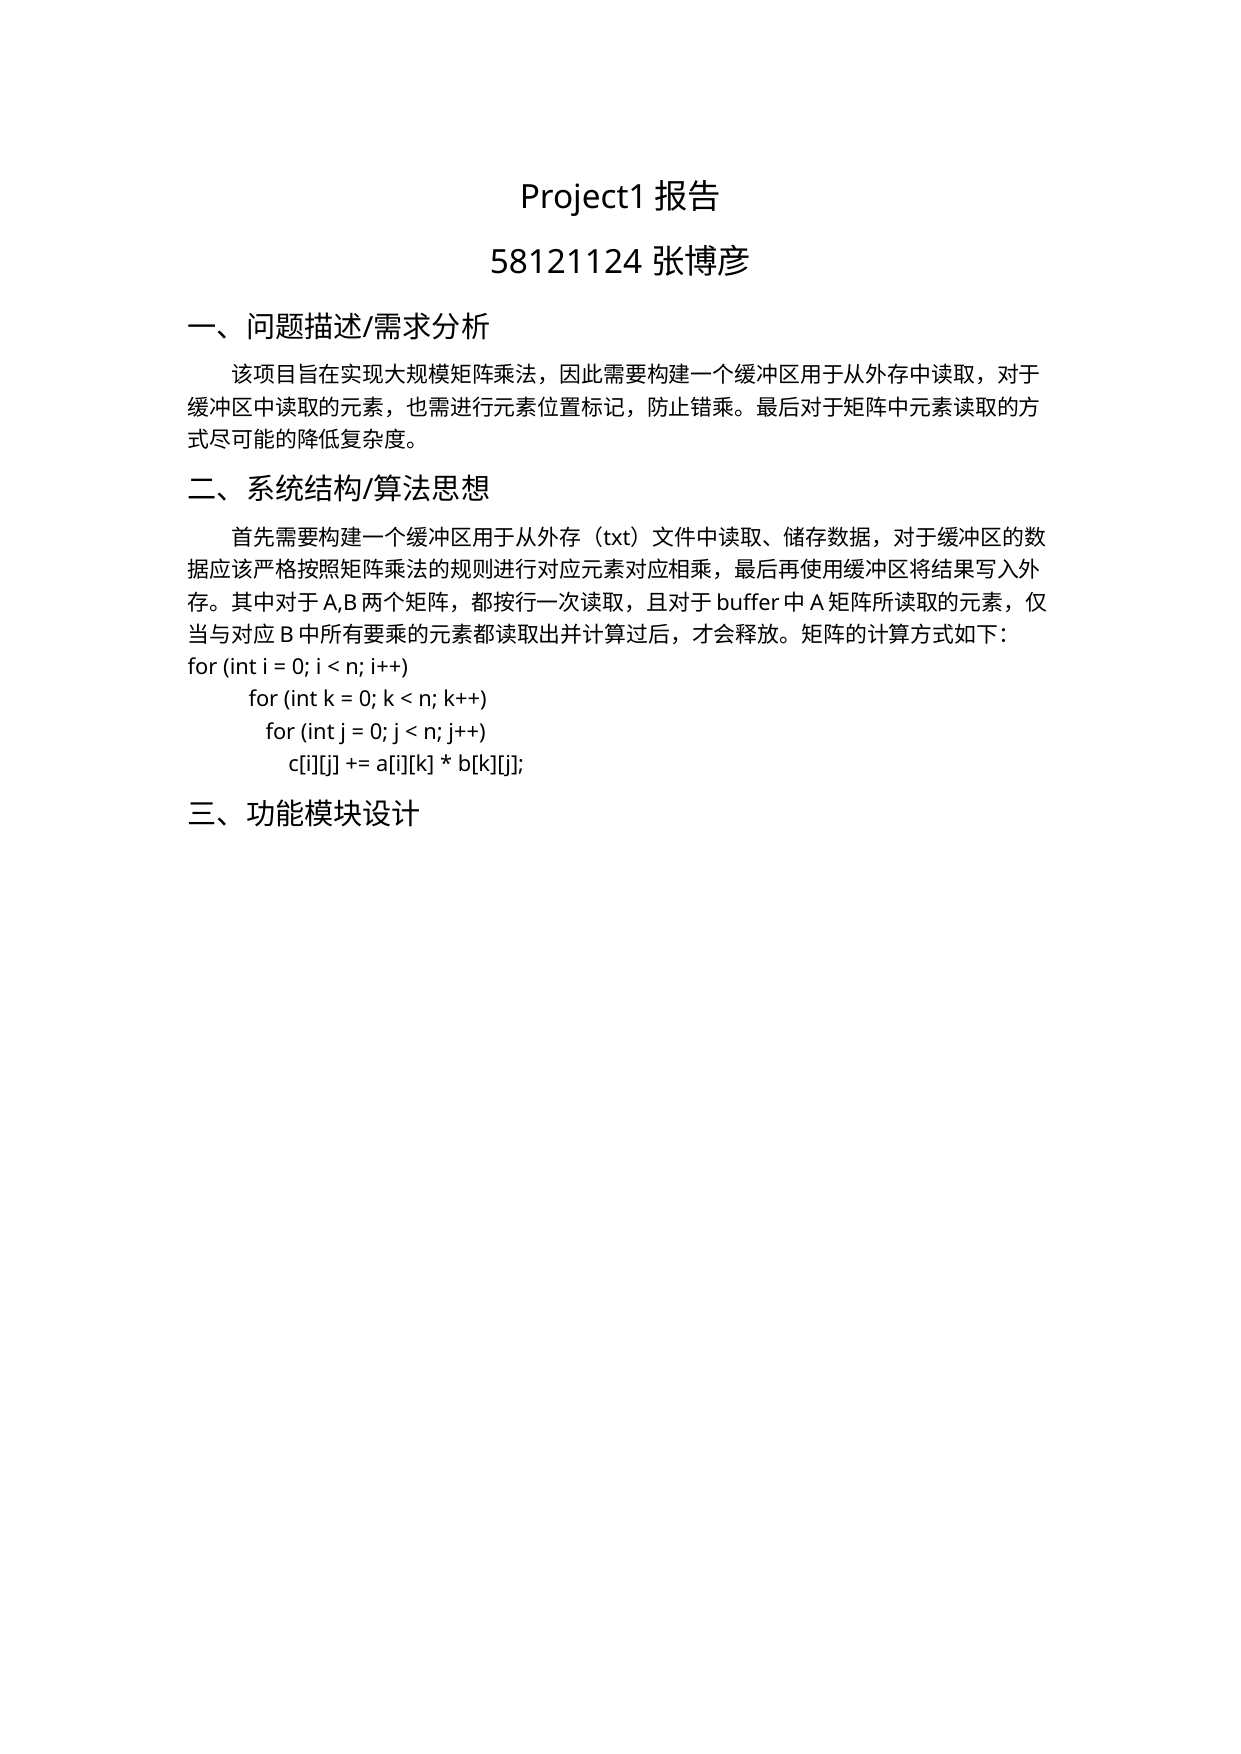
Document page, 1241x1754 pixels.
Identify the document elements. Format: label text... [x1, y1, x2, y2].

text 二、系统结构/算法思想 [187, 454, 1053, 519]
text 一、问题描述/需求分析 [187, 292, 1053, 357]
text 三、功能模块设计 [187, 779, 1053, 844]
text 该项目旨在实现大规模矩阵乘法，因此需要构建一个缓冲区用于从外存中读取，对于缓冲区中读取的元素，也需进行元素位置标记，防止错乘。最后对于矩阵中元素读取的方式尽可能的降低复杂度。 [187, 357, 1053, 454]
text for (int k = 0; k < n; k++) [187, 682, 1053, 714]
text for (int i = 0; i < n; i++) [187, 649, 1053, 682]
text for (int j = 0; j < n; j++) [187, 714, 1053, 747]
text Project1报告 [187, 162, 1053, 227]
text c[i][j] += a[i][k] * b[k][j]; [187, 747, 1053, 779]
text 58121124 张博彦 [187, 227, 1053, 292]
text 首先需要构建一个缓冲区用于从外存（txt）文件中读取、储存数据，对于缓冲区的数据应该严格按照矩阵乘法的规则进行对应元素对应相乘，最后再使用缓冲区将结果写入外存。其中对于A,B两个矩阵，都按行一次读取，且对于buffer中A矩阵所读取的元素，仅当与对应B中所有要乘的元素都读取出并计算过后，才会释放。矩阵的计算方式如下： [187, 519, 1053, 649]
